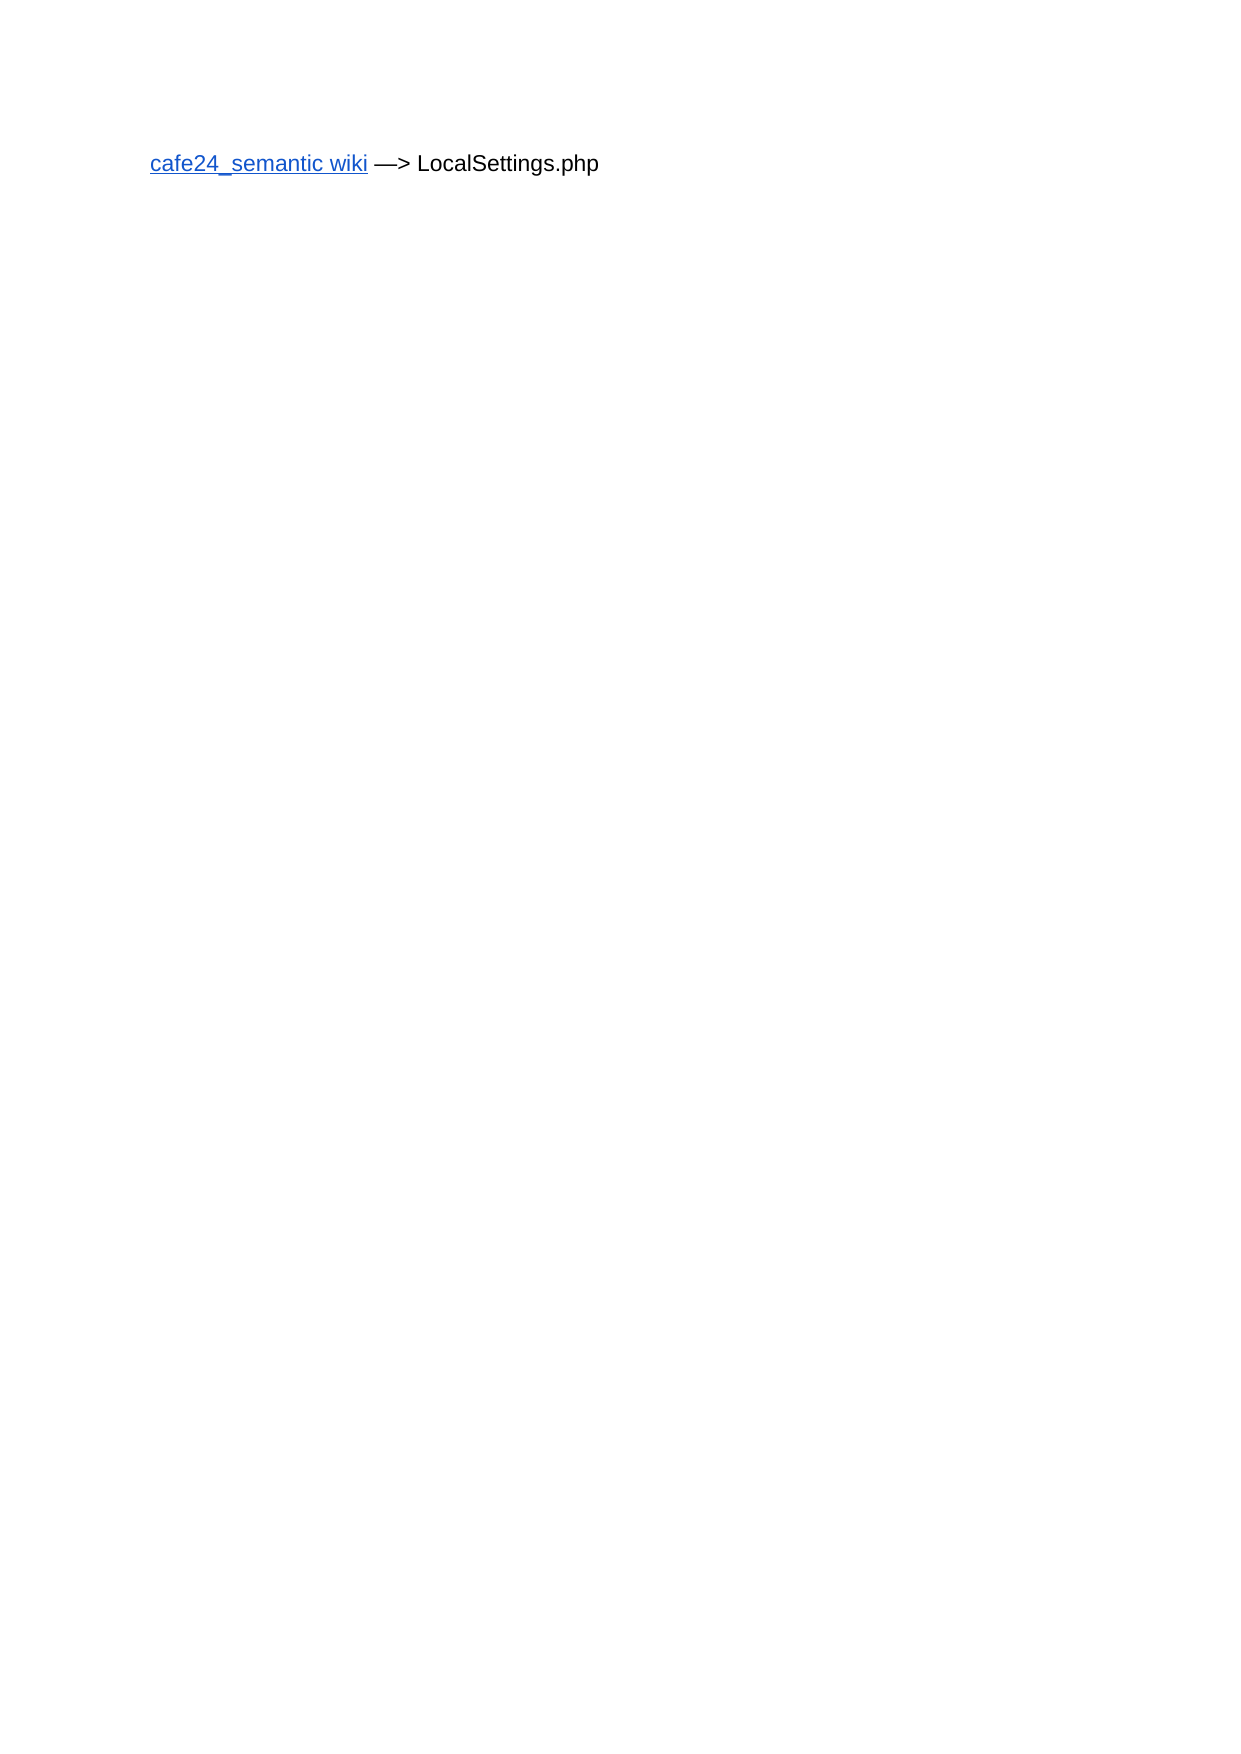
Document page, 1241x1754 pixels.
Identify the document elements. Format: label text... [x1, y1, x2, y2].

text cafe24_semantic wiki —> LocalSettings.php [150, 150, 1090, 176]
